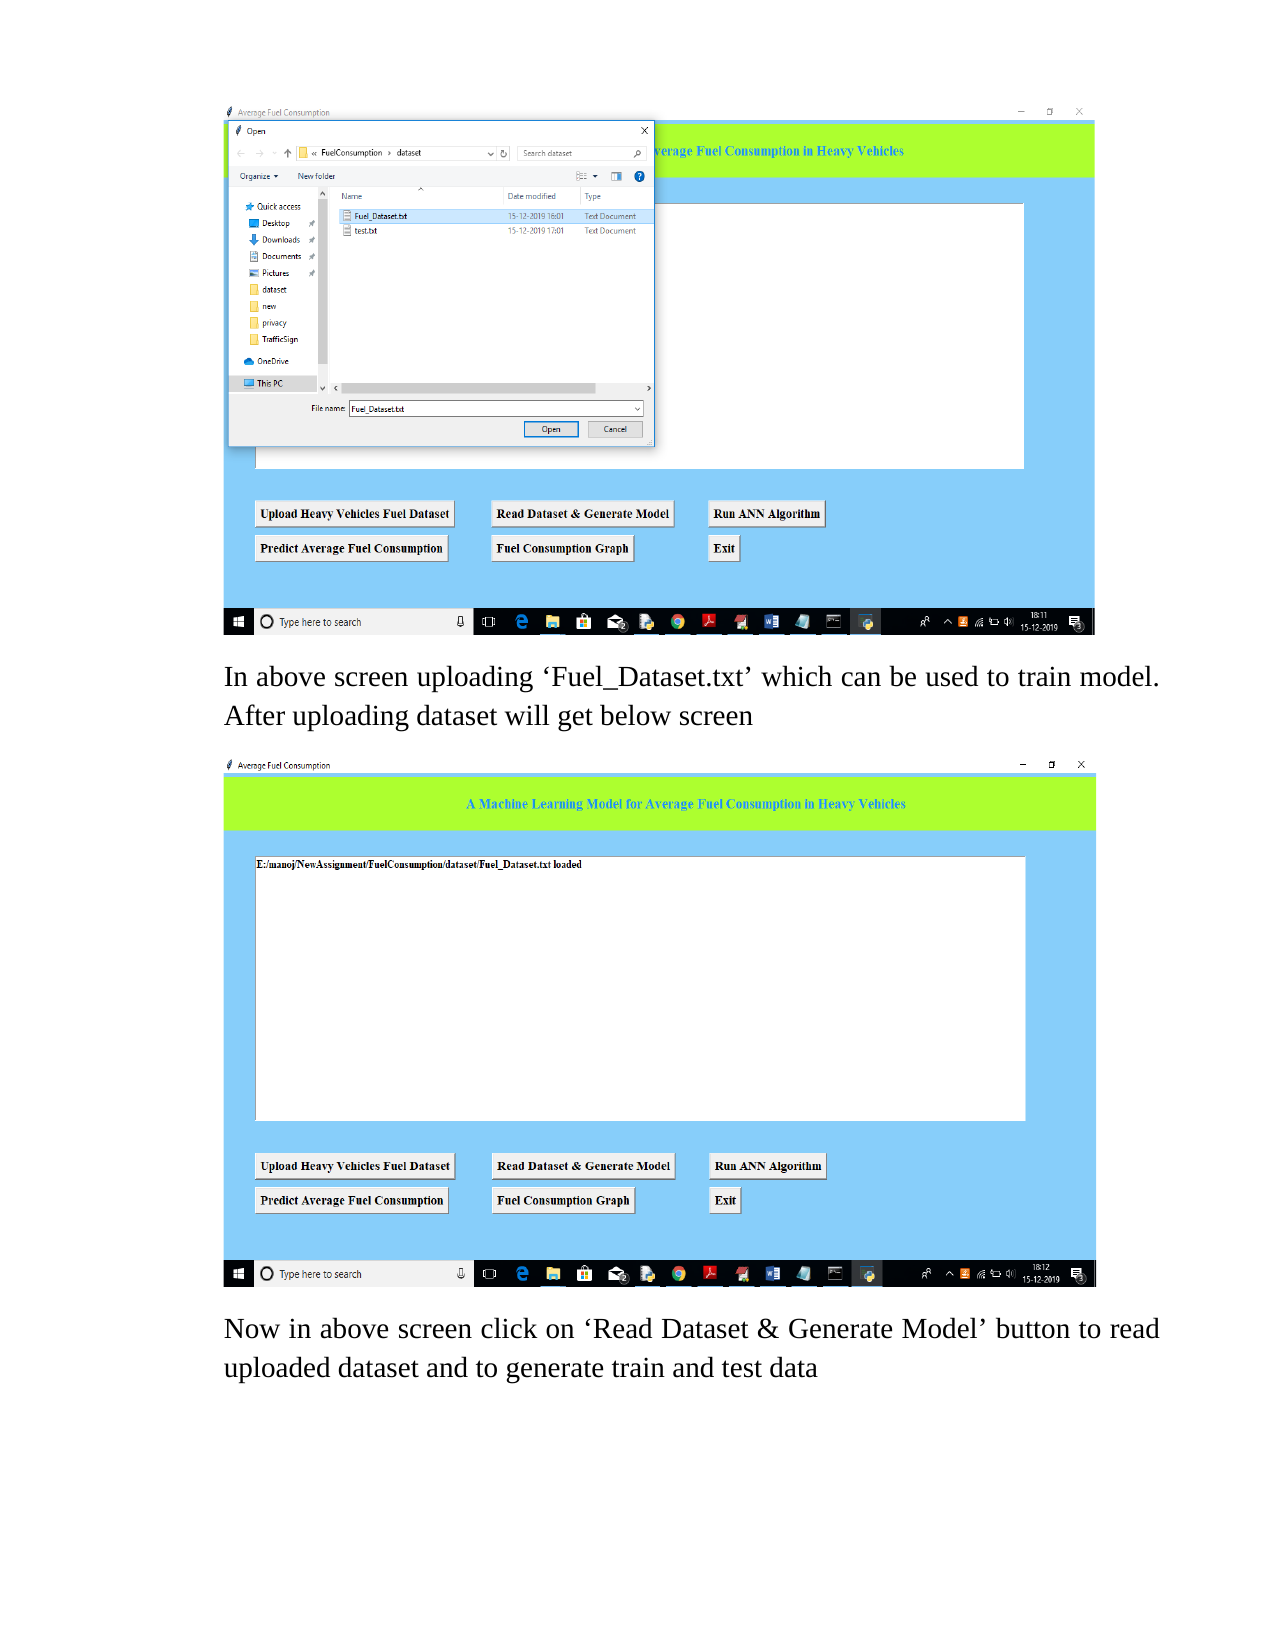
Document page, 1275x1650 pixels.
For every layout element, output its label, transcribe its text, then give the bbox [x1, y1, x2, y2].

text Now in above screen click on ‘Read Dataset & Generate Model’ button to read uploaded dataset and to generate train and test data [223, 1312, 1161, 1384]
text In above screen uploading ‘Fuel_Dataset.txt’ which can be used to train model. After uploading dataset will get below screen [223, 659, 1161, 731]
picture [223, 757, 1097, 1287]
picture [223, 105, 1095, 635]
